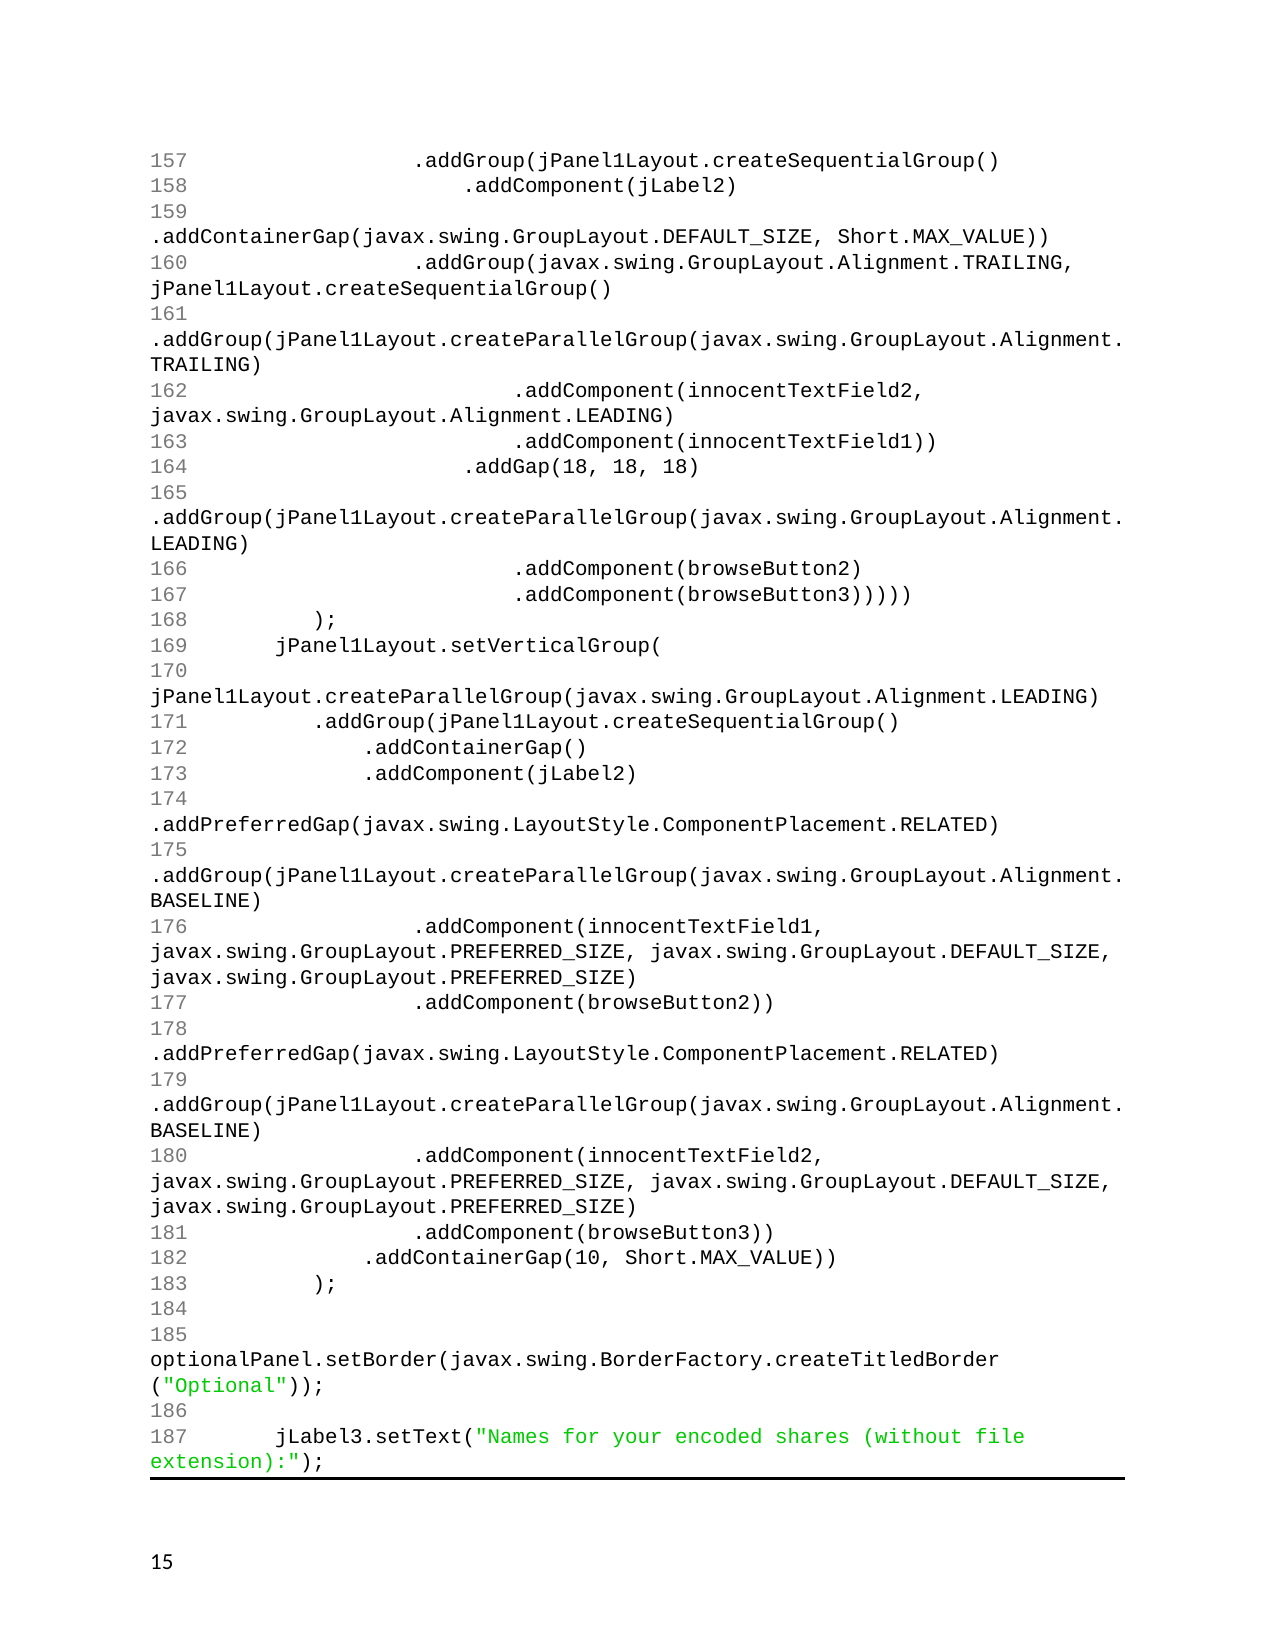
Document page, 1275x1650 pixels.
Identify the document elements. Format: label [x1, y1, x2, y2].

text [150, 150, 1125, 1477]
